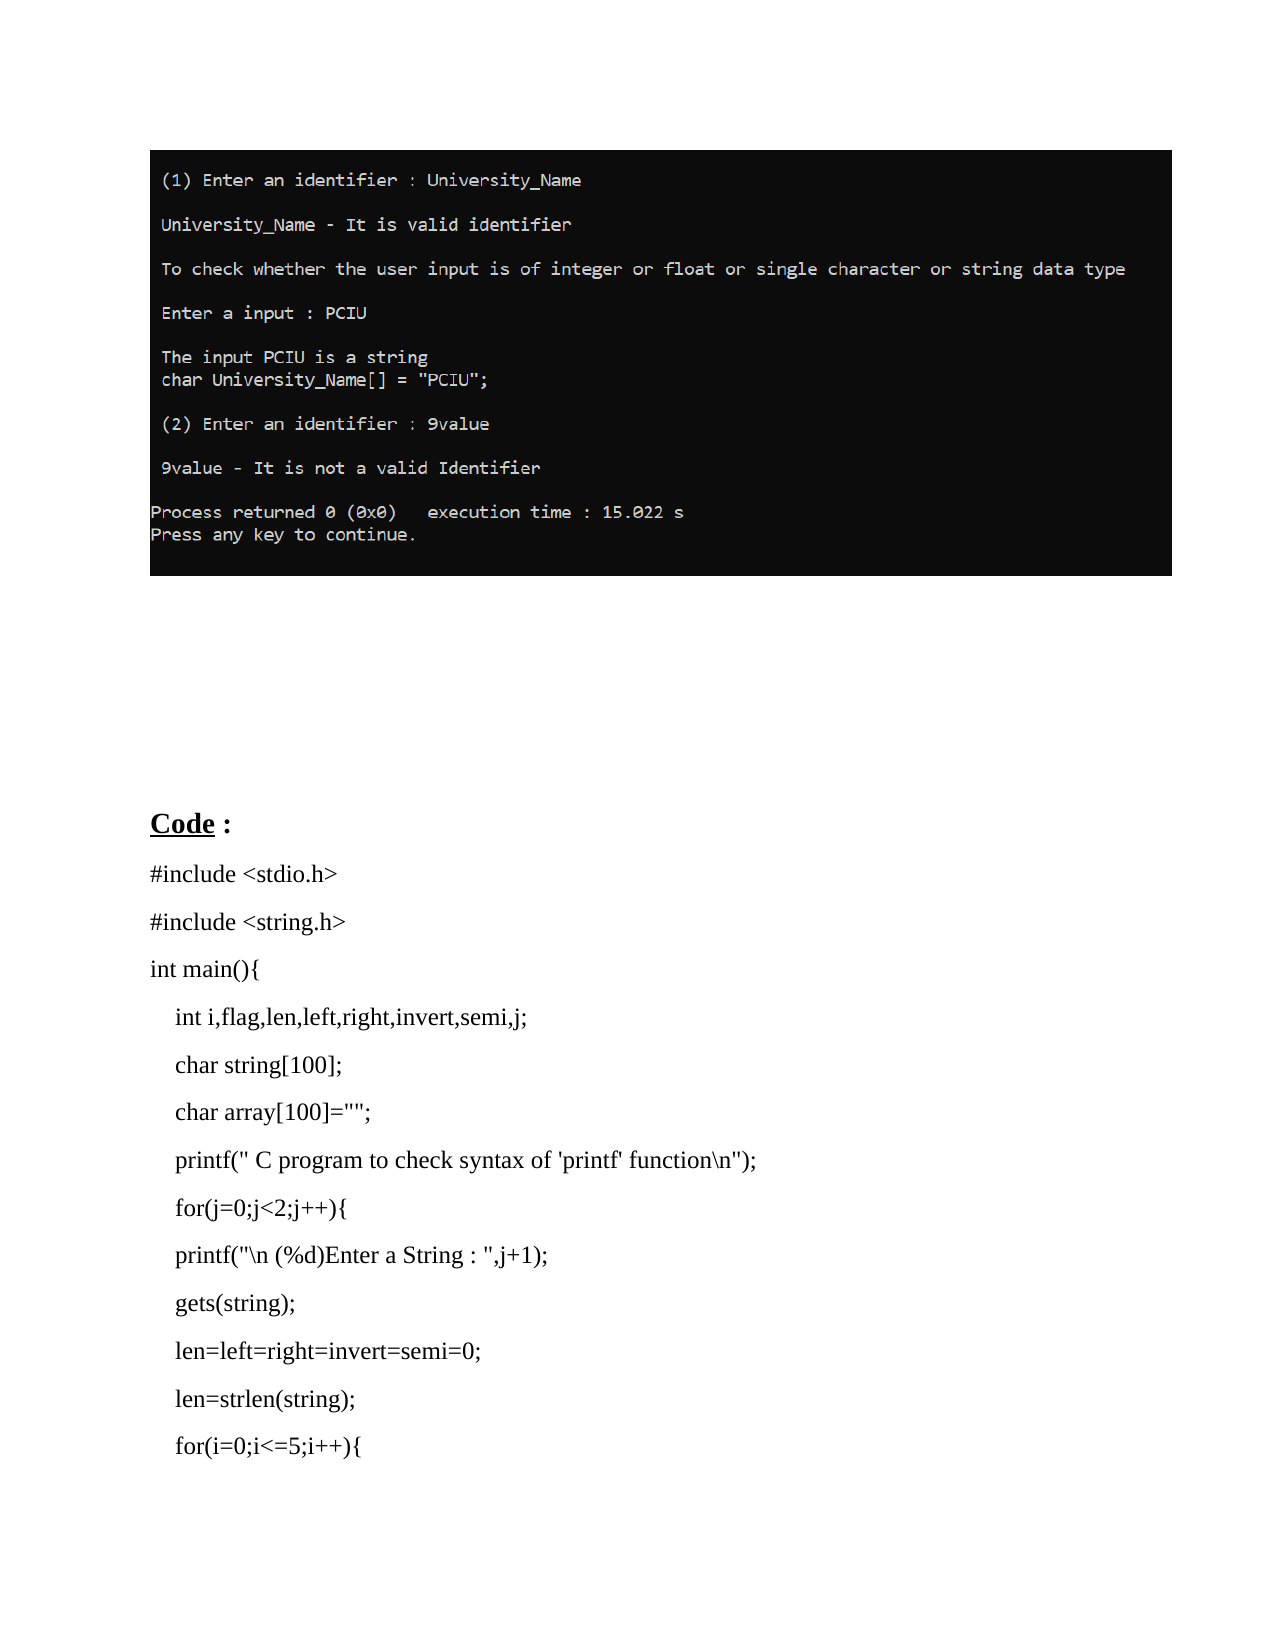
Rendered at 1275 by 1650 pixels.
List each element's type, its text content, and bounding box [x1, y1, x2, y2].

text printf(" C program to check syntax of 'printf' function\n"); [150, 1145, 1125, 1174]
text for(j=0;j<2;j++){ [150, 1193, 1125, 1222]
picture [150, 150, 1172, 576]
text len=left=right=invert=semi=0; [150, 1336, 1125, 1365]
text for(i=0;i<=5;i++){ [150, 1431, 1125, 1460]
text int main(){ [150, 954, 1125, 983]
text #include <string.h> [150, 907, 1125, 935]
text len=strlen(string); [150, 1384, 1125, 1412]
text char string[100]; [150, 1050, 1125, 1078]
text #include <stdio.h> [150, 859, 1125, 888]
text gets(string); [150, 1288, 1125, 1317]
text Code : [150, 806, 1125, 840]
text int i,flag,len,left,right,invert,semi,j; [150, 1002, 1125, 1031]
text printf("\n (%d)Enter a String : ",j+1); [150, 1241, 1125, 1269]
text char array[100]=""; [150, 1097, 1125, 1126]
